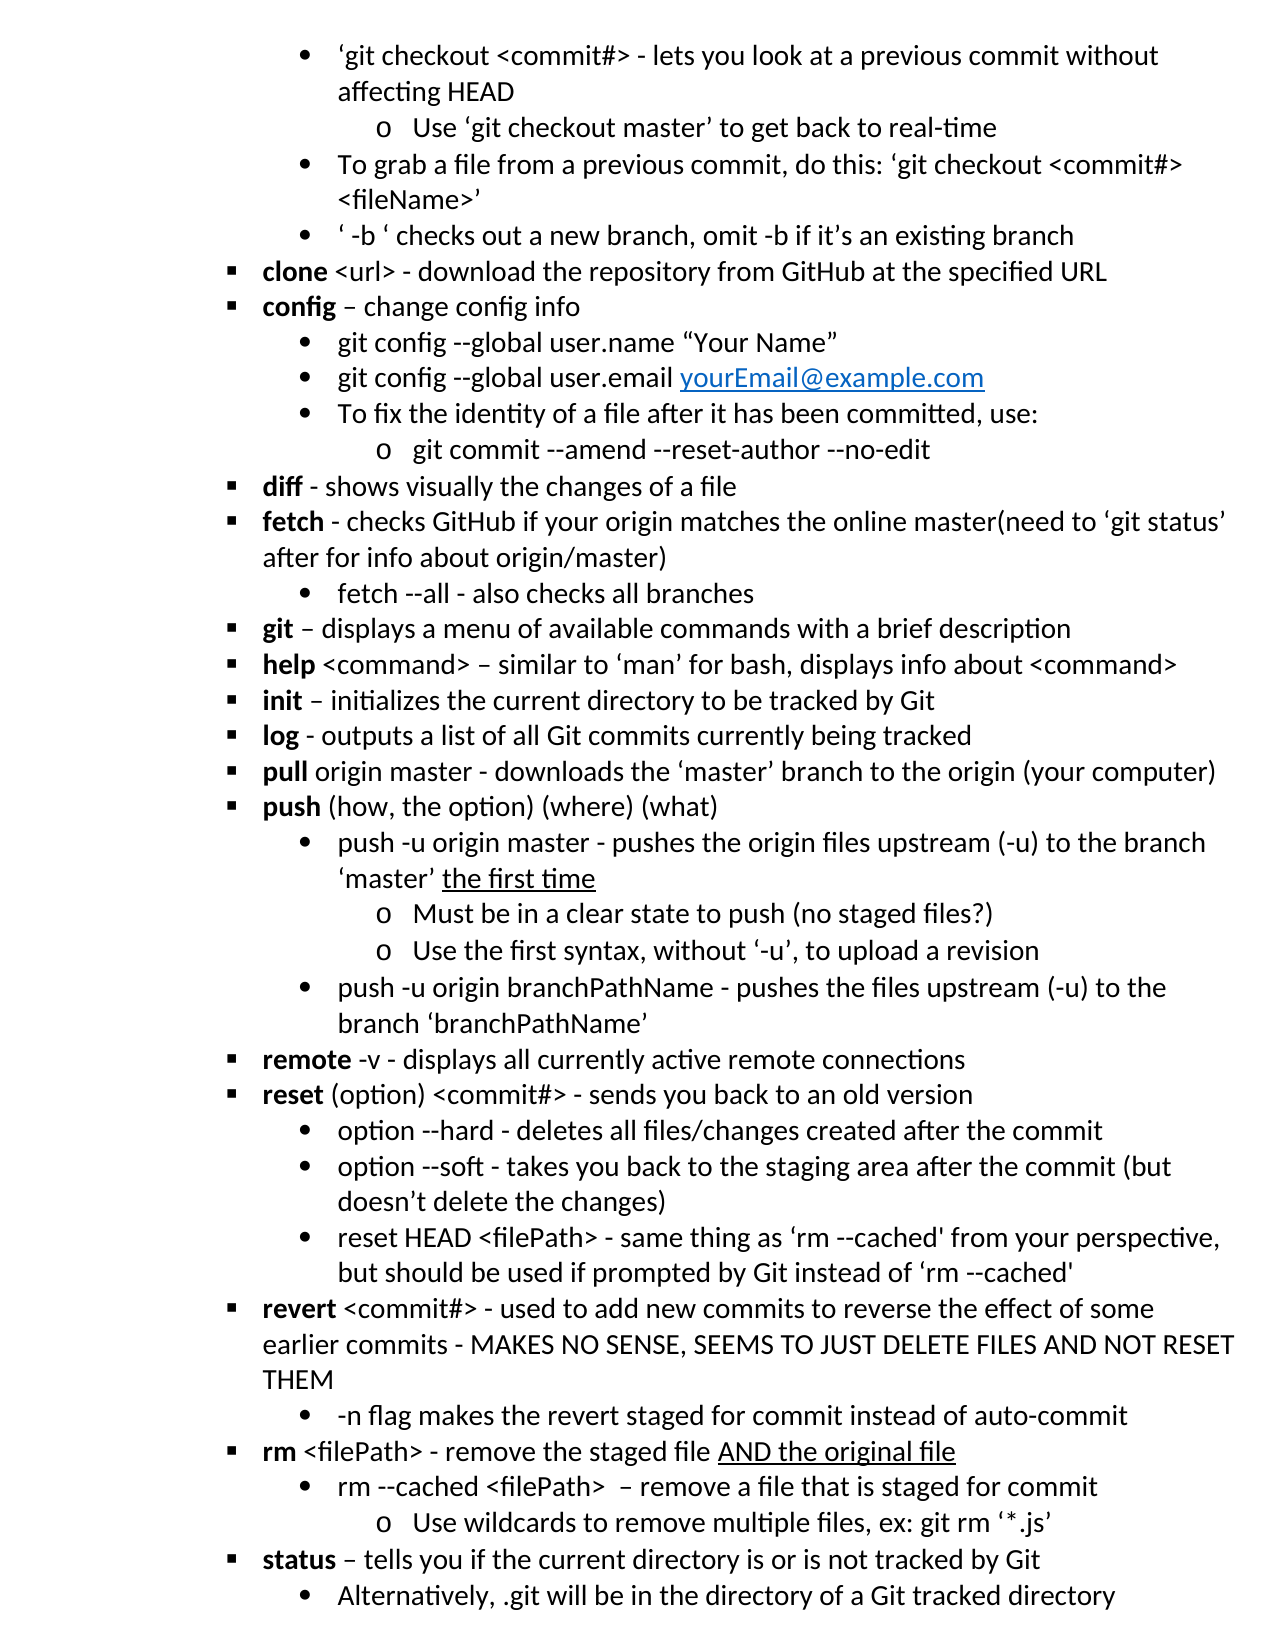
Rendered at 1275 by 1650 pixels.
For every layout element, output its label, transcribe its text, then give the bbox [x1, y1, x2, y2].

list option --soft - takes you back to the staging area after the commit (but doesn’t delete the changes) [300, 1148, 1237, 1219]
list git config --global user.email yourEmail@example.com [300, 359, 1237, 395]
list git config --global user.name “Your Name” [300, 324, 1237, 359]
list option --hard - deletes all files/changes created after the commit [300, 1112, 1237, 1148]
list help <command> – similar to ‘man’ for bash, displays info about <command> [225, 646, 1237, 682]
list To fix the identity of a file after it has been committed, use: [300, 395, 1237, 431]
list Must be in a clear state to push (no staged files?) [375, 895, 1237, 932]
list init – initializes the current directory to be tracked by Git [225, 682, 1237, 717]
list Use wildcards to remove multiple files, ex: git rm ‘*.js’ [375, 1504, 1237, 1541]
list fetch - checks GitHub if your origin matches the online master(need to ‘git status’ after for info about origin/master) [225, 503, 1237, 575]
list diff - shows visually the changes of a file [225, 468, 1237, 503]
list Use ‘git checkout master’ to get back to real-time [375, 109, 1237, 146]
list reset HEAD <filePath> - same thing as ‘rm --cached' from your perspective, but should be used if prompted by Git instead of ‘rm --cached' [300, 1219, 1237, 1290]
list revert <commit#> - used to add new commits to reverse the effect of some earlier commits - MAKES NO SENSE, SEEMS TO JUST DELETE FILES AND NOT RESET THEM [225, 1290, 1237, 1397]
list git commit --amend --reset-author --no-edit [375, 431, 1237, 468]
list log - outputs a list of all Git commits currently being tracked [225, 717, 1237, 753]
list push -u origin master - pushes the origin files upstream (-u) to the branch ‘master’ the first time [300, 824, 1237, 895]
list Alternatively, .git will be in the directory of a Git tracked directory [300, 1577, 1237, 1612]
list push (how, the option) (where) (what) [225, 788, 1237, 824]
list -n flag makes the revert staged for commit instead of auto-commit [300, 1397, 1237, 1433]
list ‘ -b ‘ checks out a new branch, omit -b if it’s an existing branch [300, 217, 1237, 253]
list push -u origin branchPathName - pushes the files upstream (-u) to the branch ‘branchPathName’ [300, 969, 1237, 1041]
list git – displays a menu of available commands with a brief description [225, 610, 1237, 646]
list rm <filePath> - remove the staged file AND the original file [225, 1433, 1237, 1468]
list clone <url> - download the repository from GitHub at the specified URL [225, 253, 1237, 288]
list remote -v - displays all currently active remote connections [225, 1041, 1237, 1076]
list Use the first syntax, without ‘-u’, to upload a revision [375, 932, 1237, 969]
list pull origin master - downloads the ‘master’ branch to the origin (your computer) [225, 753, 1237, 788]
list To grab a file from a previous commit, do this: ‘git checkout <commit#> <fileName>’ [300, 146, 1237, 217]
list status – tells you if the current directory is or is not tracked by Git [225, 1541, 1237, 1577]
list config – change config info [225, 288, 1237, 324]
list ‘git checkout <commit#> - lets you look at a previous commit without affecting HEAD [300, 37, 1237, 109]
list rm --cached <filePath> – remove a file that is staged for commit [300, 1468, 1237, 1504]
list fetch --all - also checks all branches [300, 575, 1237, 610]
list reset (option) <commit#> - sends you back to an old version [225, 1076, 1237, 1112]
